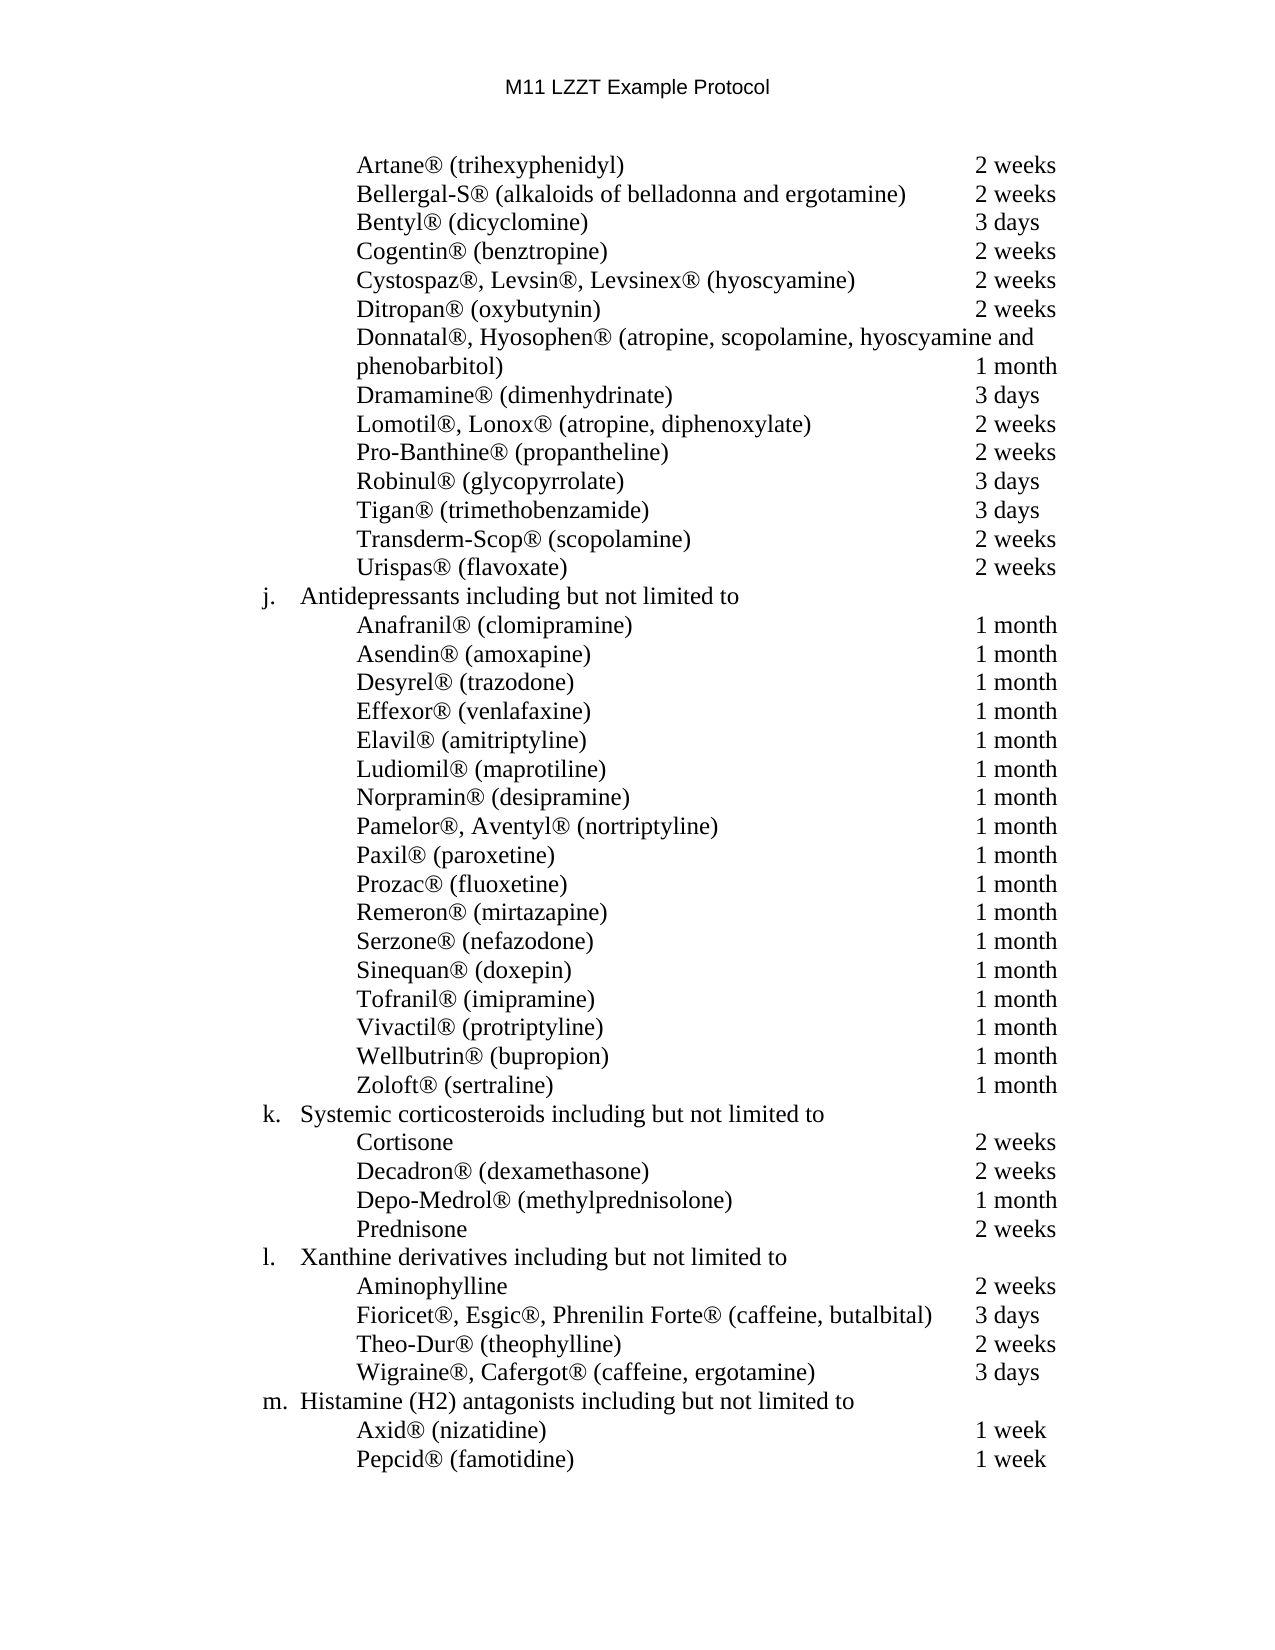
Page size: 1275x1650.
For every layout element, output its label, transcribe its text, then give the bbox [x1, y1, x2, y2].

list Tigan® (trimethobenzamide) 3 days [356, 495, 1125, 524]
list Remeron® (mirtazapine) 1 month [356, 897, 1125, 926]
list Systemic corticosteroids including but not limited to [262, 1099, 1125, 1127]
list Aminophylline 2 weeks [356, 1271, 1125, 1300]
list Theo-Dur® (theophylline) 2 weeks [356, 1329, 1125, 1357]
list Bellergal-S® (alkaloids of belladonna and ergotamine) 2 weeks [356, 179, 1125, 207]
list Wellbutrin® (bupropion) 1 month [356, 1041, 1125, 1070]
list Ludiomil® (maprotiline) 1 month [356, 754, 1125, 782]
list Pamelor®, Aventyl® (nortriptyline) 1 month [356, 811, 1125, 840]
list Pro-Banthine® (propantheline) 2 weeks [356, 437, 1125, 466]
list Tofranil® (imipramine) 1 month [356, 984, 1125, 1012]
list Cogentin® (benztropine) 2 weeks [356, 236, 1125, 265]
list Cortisone 2 weeks [356, 1127, 1125, 1156]
list Donnatal®, Hyosophen® (atropine, scopolamine, hyoscyamine and phenobarbitol) 1 month [356, 322, 1125, 380]
list Desyrel® (trazodone) 1 month [356, 667, 1125, 696]
list Elavil® (amitriptyline) 1 month [356, 725, 1125, 754]
list Dramamine® (dimenhydrinate) 3 days [356, 380, 1125, 409]
list Fioricet®, Esgic®, Phrenilin Forte® (caffeine, butalbital) 3 days [356, 1300, 1125, 1329]
list Prozac® (fluoxetine) 1 month [356, 869, 1125, 897]
list Sinequan® (doxepin) 1 month [356, 955, 1125, 984]
list Asendin® (amoxapine) 1 month [356, 639, 1125, 667]
list Urispas® (flavoxate) 2 weeks [356, 552, 1125, 581]
list Cystospaz®, Levsin®, Levsinex® (hyoscyamine) 2 weeks [356, 265, 1125, 294]
list Pepcid® (famotidine) 1 week [356, 1444, 1125, 1472]
list Decadron® (dexamethasone) 2 weeks [356, 1156, 1125, 1185]
list Wigraine®, Cafergot® (caffeine, ergotamine) 3 days [356, 1357, 1125, 1386]
list Artane® (trihexyphenidyl) 2 weeks [356, 150, 1125, 179]
list Effexor® (venlafaxine) 1 month [356, 696, 1125, 725]
list Zoloft® (sertraline) 1 month [356, 1070, 1125, 1099]
list Serzone® (nefazodone) 1 month [356, 926, 1125, 955]
list Bentyl® (dicyclomine) 3 days [356, 207, 1125, 236]
list Xanthine derivatives including but not limited to [262, 1242, 1125, 1271]
list Prednisone 2 weeks [356, 1214, 1125, 1242]
list Antidepressants including but not limited to [262, 581, 1125, 610]
list Robinul® (glycopyrrolate) 3 days [356, 466, 1125, 495]
list Transderm-Scop® (scopolamine) 2 weeks [356, 524, 1125, 552]
list Norpramin® (desipramine) 1 month [356, 782, 1125, 811]
list Ditropan® (oxybutynin) 2 weeks [356, 294, 1125, 322]
list Anafranil® (clomipramine) 1 month [356, 610, 1125, 639]
list Histamine (H2) antagonists including but not limited to [262, 1386, 1125, 1415]
list Vivactil® (protriptyline) 1 month [356, 1012, 1125, 1041]
list Paxil® (paroxetine) 1 month [356, 840, 1125, 869]
list Depo-Medrol® (methylprednisolone) 1 month [356, 1185, 1125, 1214]
list Axid® (nizatidine) 1 week [356, 1415, 1125, 1444]
list Lomotil®, Lonox® (atropine, diphenoxylate) 2 weeks [356, 409, 1125, 437]
